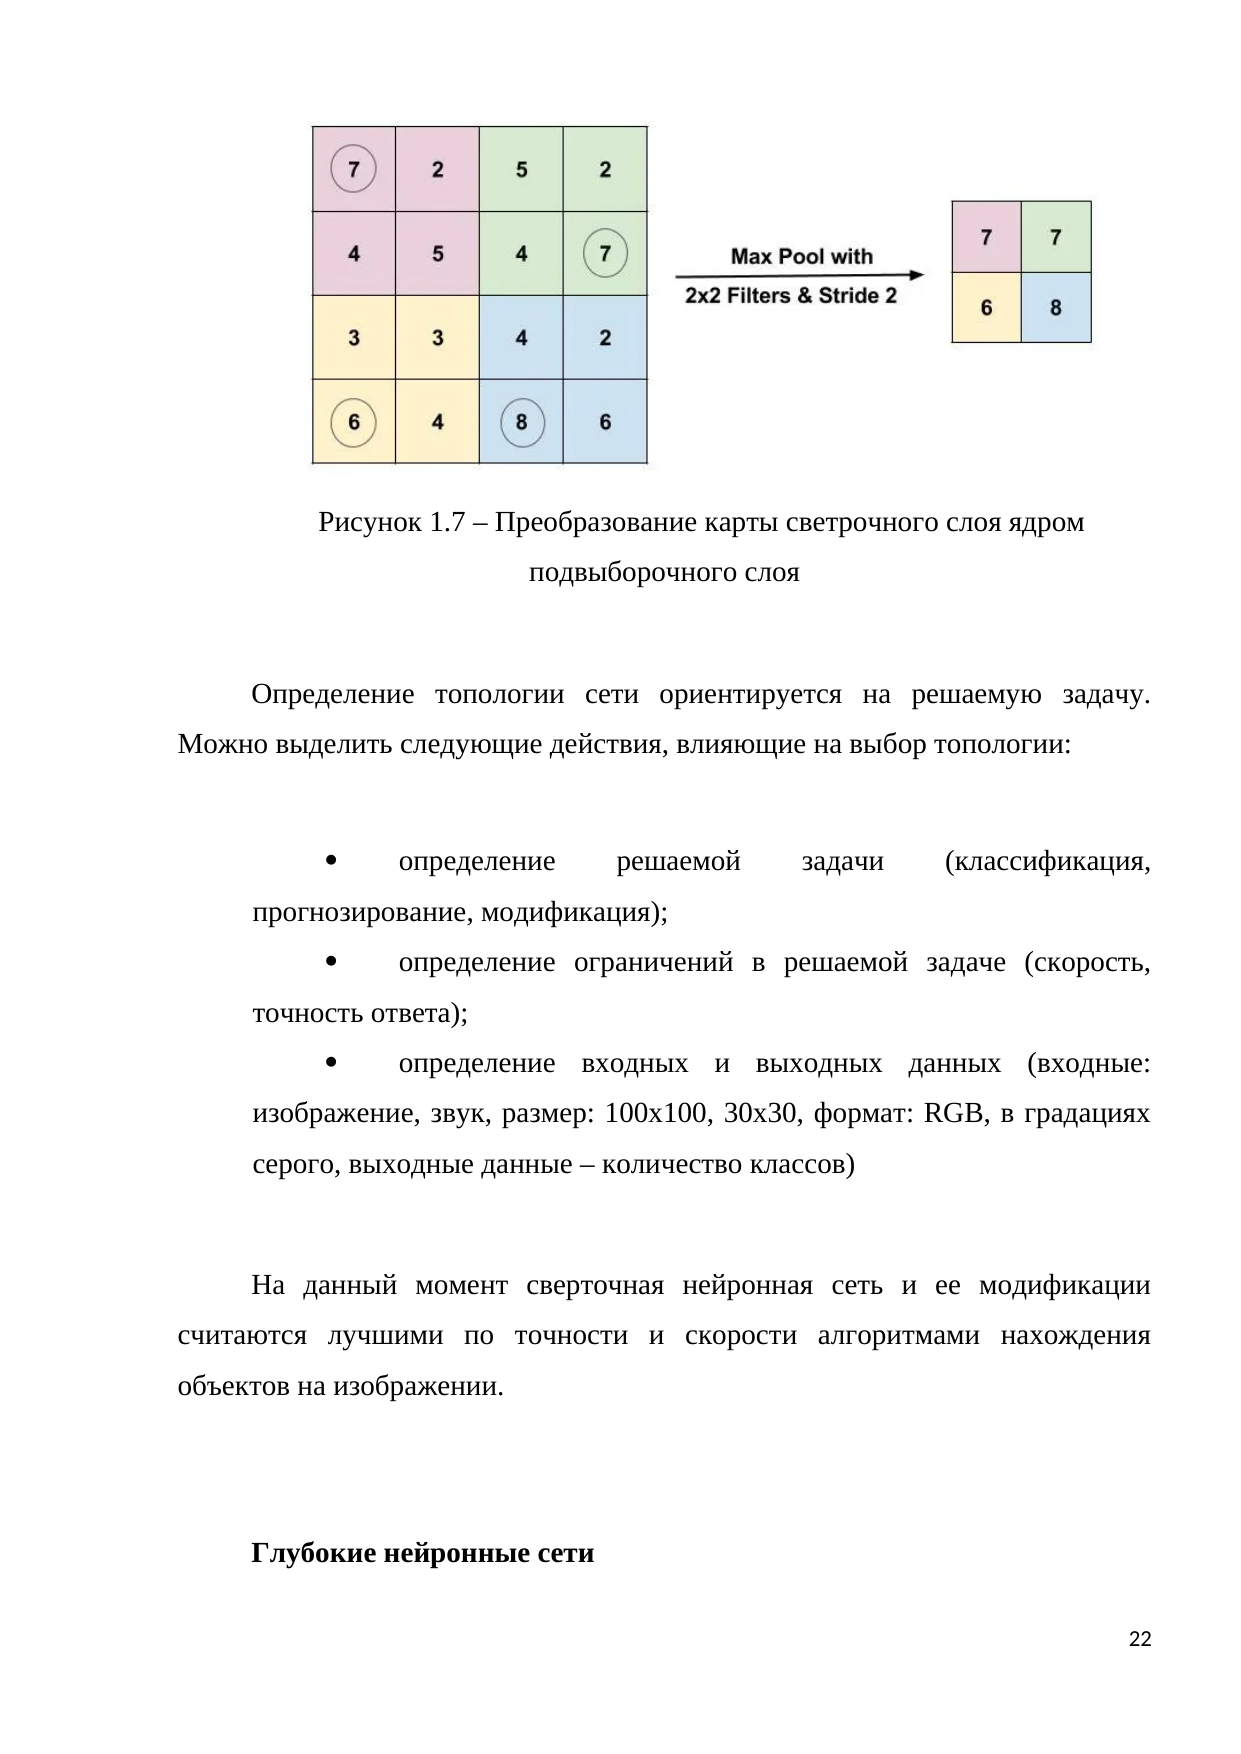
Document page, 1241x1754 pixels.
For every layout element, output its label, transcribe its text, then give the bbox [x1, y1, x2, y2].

list определение решаемой задачи (классификация, прогнозирование, модификация); [252, 843, 1152, 927]
list определение ограничений в решаемой задаче (скорость, точность ответа); [252, 944, 1152, 1028]
picture [302, 118, 1100, 474]
text Рисунок 1.7 – Преобразование карты светрочного слоя ядром подвыборочного слоя [177, 504, 1152, 588]
subtitle Глубокие нейронные сети [177, 1535, 1152, 1569]
text Определение топологии сети ориентируется на решаемую задачу. Можно выделить следующие действия, влияющие на выбор топологии: [177, 676, 1152, 760]
list определение входных и выходных данных (входные: изображение, звук, размер: 100x100, 30x30, формат: RGB, в градациях серого, выходные данные – количество классов) [252, 1045, 1152, 1179]
text На данный момент сверточная нейронная сеть и ее модификации считаются лучшими по точности и скорости алгоритмами нахождения объектов на изображении. [177, 1267, 1152, 1401]
